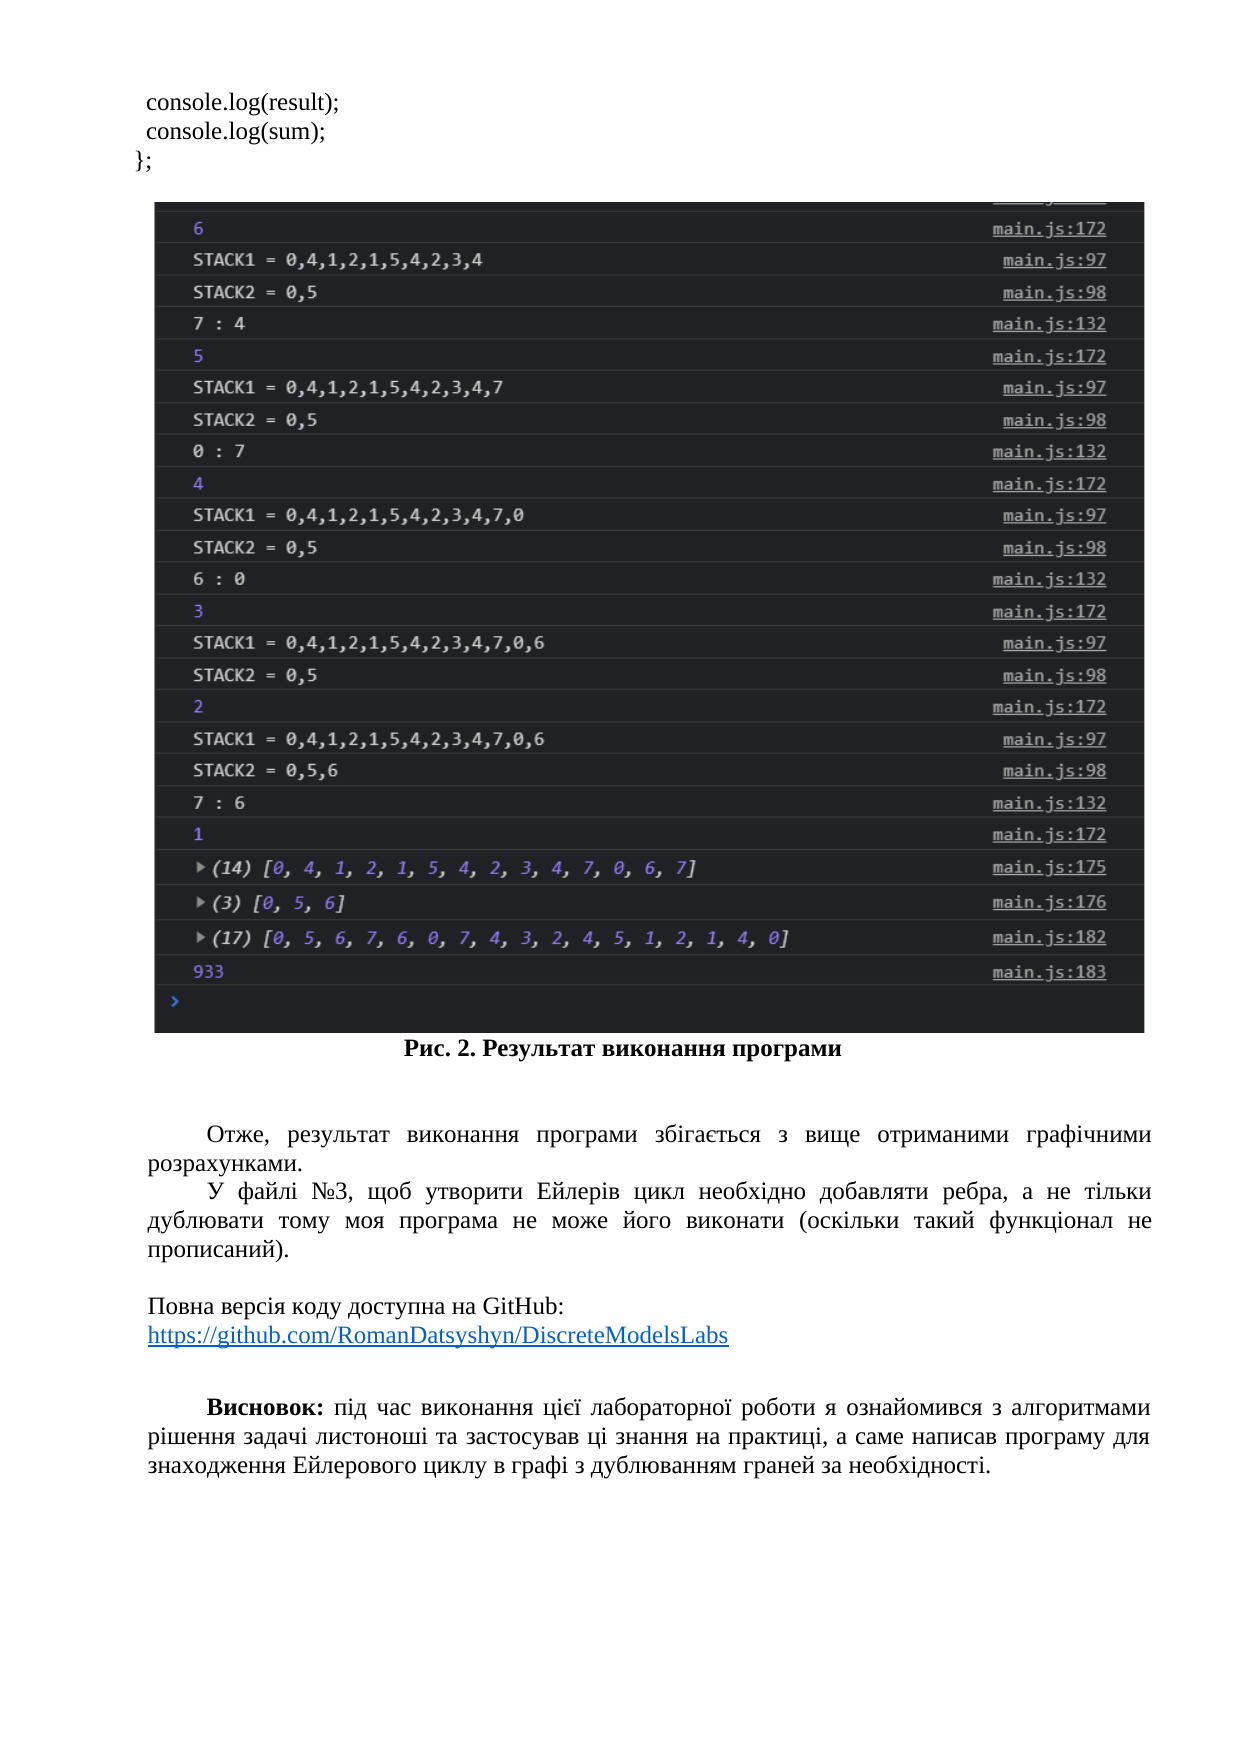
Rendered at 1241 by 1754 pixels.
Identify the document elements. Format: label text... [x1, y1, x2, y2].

text Повна версія коду доступна на GitHub: https://github.com/RomanDatsyshyn/DiscreteModelsLabs [147, 1291, 1013, 1349]
text console.log(sum); [133, 116, 1165, 145]
text console.log(result); [133, 87, 1165, 116]
text Отже, результат виконання програми збігається з вище отриманими графічними розрахунками. [147, 1119, 1152, 1176]
picture [154, 202, 1145, 1033]
text }; [133, 145, 1165, 174]
subtitle Рис. 2. Результат виконання програми [208, 1033, 962, 1061]
